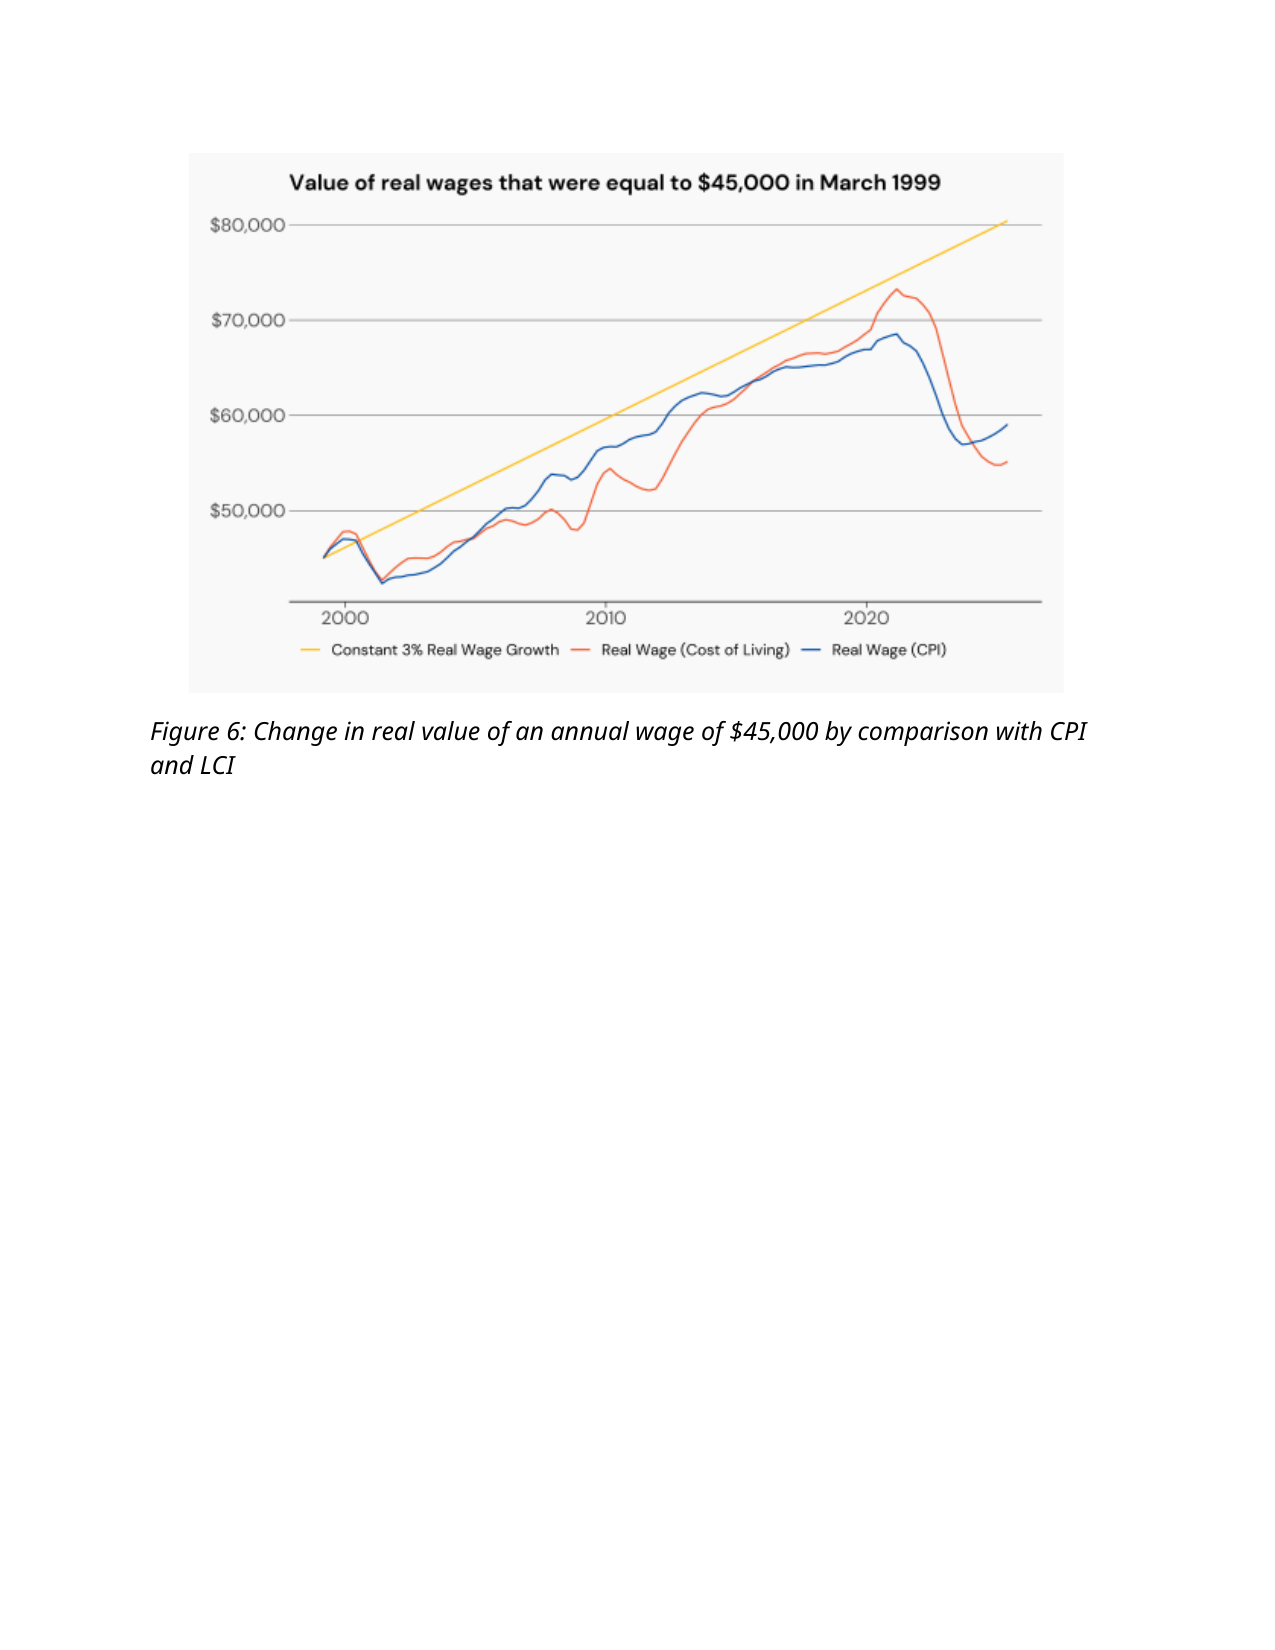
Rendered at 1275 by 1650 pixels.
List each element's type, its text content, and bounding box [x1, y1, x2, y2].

picture [188, 153, 1064, 693]
table_header Figure 6: Change in real value of an annual wage of $45,000 by comparison with CPI and LCI [139, 150, 1114, 794]
